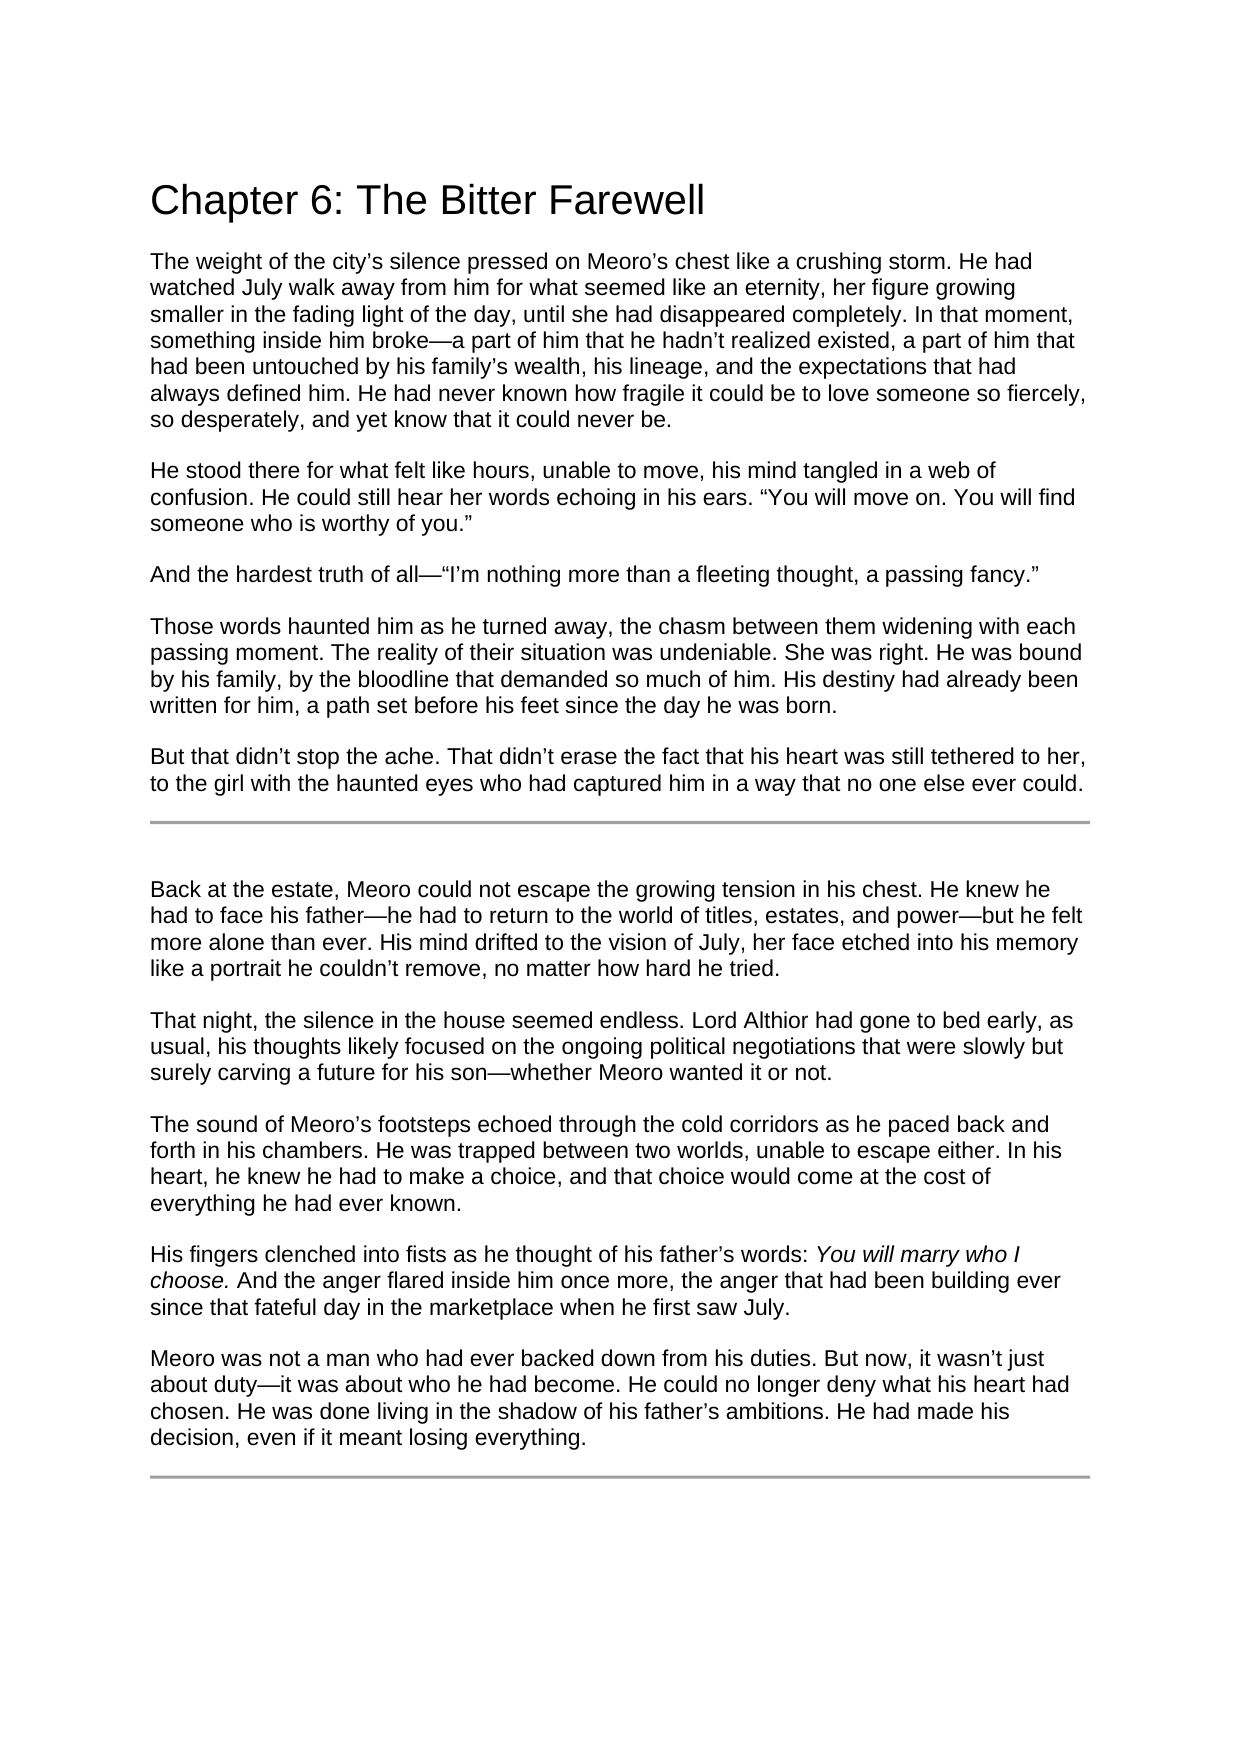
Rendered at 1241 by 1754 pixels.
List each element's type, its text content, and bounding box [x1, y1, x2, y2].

text That night, the silence in the house seemed endless. Lord Althior had gone to bed early, as usual, his thoughts likely focused on the ongoing political negotiations that were slowly but surely carving a future for his son—whether Meoro wanted it or not. [150, 1007, 1090, 1086]
text And the hardest truth of all—“I’m nothing more than a fleeting thought, a passing fancy.” [150, 561, 1090, 588]
text He stood there for what felt like hours, unable to move, his mind tangled in a web of confusion. He could still hear her words echoing in his ears. “You will move on. You will find someone who is worthy of you.” [150, 457, 1090, 536]
subtitle Chapter 6: The Bitter Farewell [150, 175, 1090, 223]
text The weight of the city’s silence pressed on Meoro’s chest like a crushing storm. He had watched July walk away from him for what seemed like an eternity, her figure growing smaller in the fading light of the day, until she had disappeared completely. In that moment, something inside him broke—a part of him that he hadn’t realized existed, a part of him that had been untouched by his family’s wealth, his lineage, and the expectations that had always defined him. He had never known how fragile it could be to love someone so fiercely, so desperately, and yet know that it could never be. [150, 248, 1090, 432]
text Those words haunted him as he turned away, the chasm between them widening with each passing moment. The reality of their situation was undeniable. She was right. He was bound by his family, by the bloodline that demanded so much of him. His destiny had already been written for him, a path set before his feet since the day he was born. [150, 613, 1090, 718]
text The sound of Meoro’s footsteps echoed through the cold corridors as he paced back and forth in his chambers. He was trapped between two worlds, unable to escape either. In his heart, he knew he had to make a choice, and that choice would come at the cost of everything he had ever known. [150, 1111, 1090, 1216]
text Meoro was not a man who had ever backed down from his duties. But now, it wasn’t just about duty—it was about who he had become. He could no longer deny what his heart had chosen. He was done living in the shadow of his father’s ambitions. He had made his decision, even if it meant losing everything. [150, 1345, 1090, 1451]
text But that didn’t stop the ache. That didn’t erase the fact that his heart was still tethered to her, to the girl with the haunted eyes who had captured him in a way that no one else ever could. [150, 743, 1090, 796]
text Back at the estate, Meoro could not escape the growing tension in his chest. He knew he had to face his father—he had to return to the world of titles, estates, and power—but he felt more alone than ever. His mind drifted to the vision of July, her face etched into his memory like a portrait he couldn’t remove, no matter how hard he tried. [150, 876, 1090, 982]
text His fingers clenched into fists as he thought of his father’s words: You will marry who I choose. And the anger flared inside him once more, the anger that had been building ever since that fateful day in the marketplace when he first saw July. [150, 1241, 1090, 1320]
